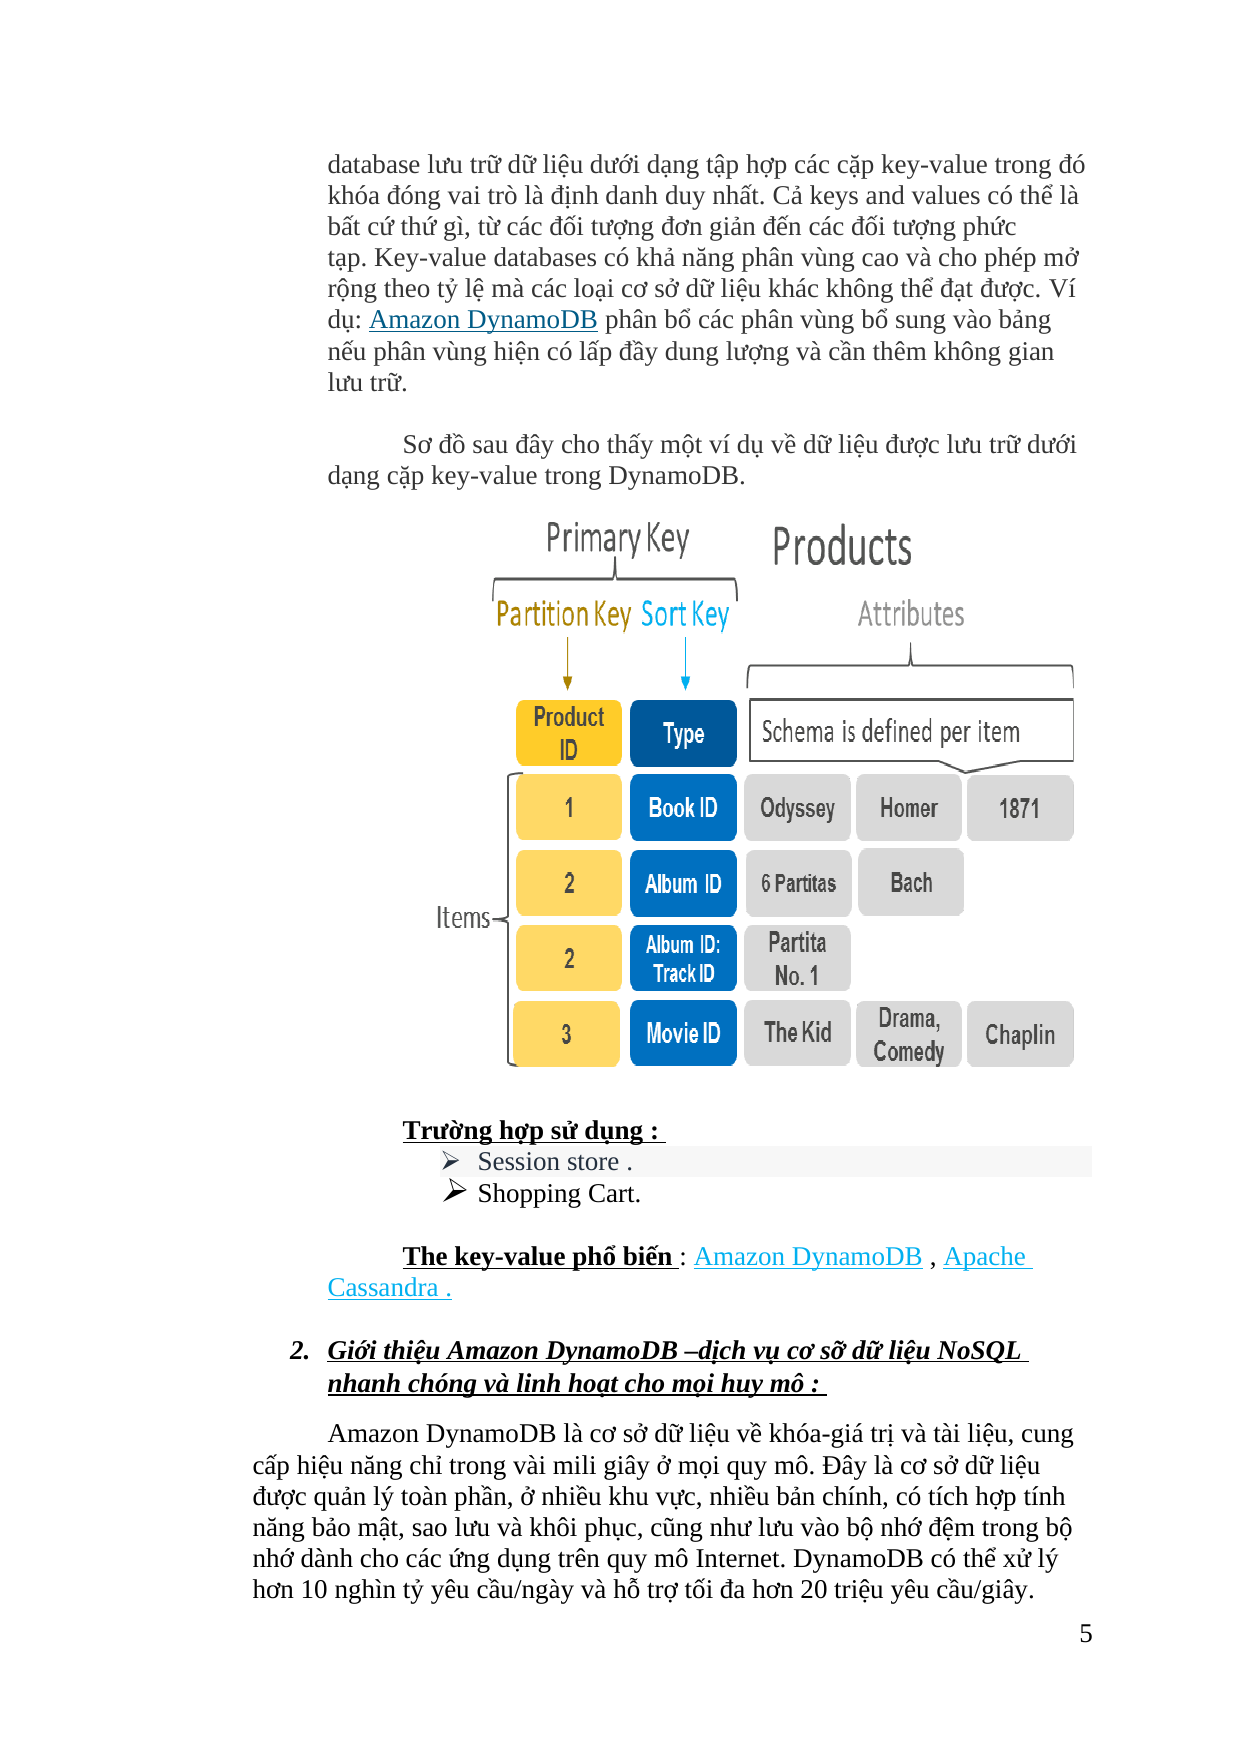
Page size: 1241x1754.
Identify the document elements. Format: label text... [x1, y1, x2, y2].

list The key-value phổ biến : Amazon DynamoDB , Apache Cassandra . [327, 1240, 1092, 1303]
text Amazon DynamoDB là cơ sở dữ liệu về khóa-giá trị và tài liệu, cung cấp hiệu năng chỉ trong vài mili giây ở mọi quy mô. Đây là cơ sở dữ liệu được quản lý toàn phần, ở nhiều khu vực, nhiều bản chính, có tích hợp tính năng bảo mật, sao lưu và khôi phục, cũng như lưu vào bộ nhớ đệm trong bộ nhớ dành cho các ứng dụng trên quy mô Internet. DynamoDB có thể xử lý hơn 10 nghìn tỷ yêu cầu/ngày và hỗ trợ tối đa hơn 20 triệu yêu cầu/giây. [252, 1418, 1092, 1604]
list Session store . [440, 1146, 1092, 1177]
picture [421, 490, 1074, 1084]
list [327, 148, 1092, 397]
list Shopping Cart. [440, 1177, 1092, 1209]
list Sơ đồ sau đây cho thấy một ví dụ về dữ liệu được lưu trữ dưới dạng cặp key-value trong DynamoDB. [327, 428, 1092, 490]
list Giới thiệu Amazon DynamoDB –dịch vụ cơ sỡ dữ liệu NoSQL nhanh chóng và linh hoạt cho mọi huy mô : [290, 1334, 1092, 1398]
list Trường hợp sử dụng : [327, 1114, 1092, 1146]
